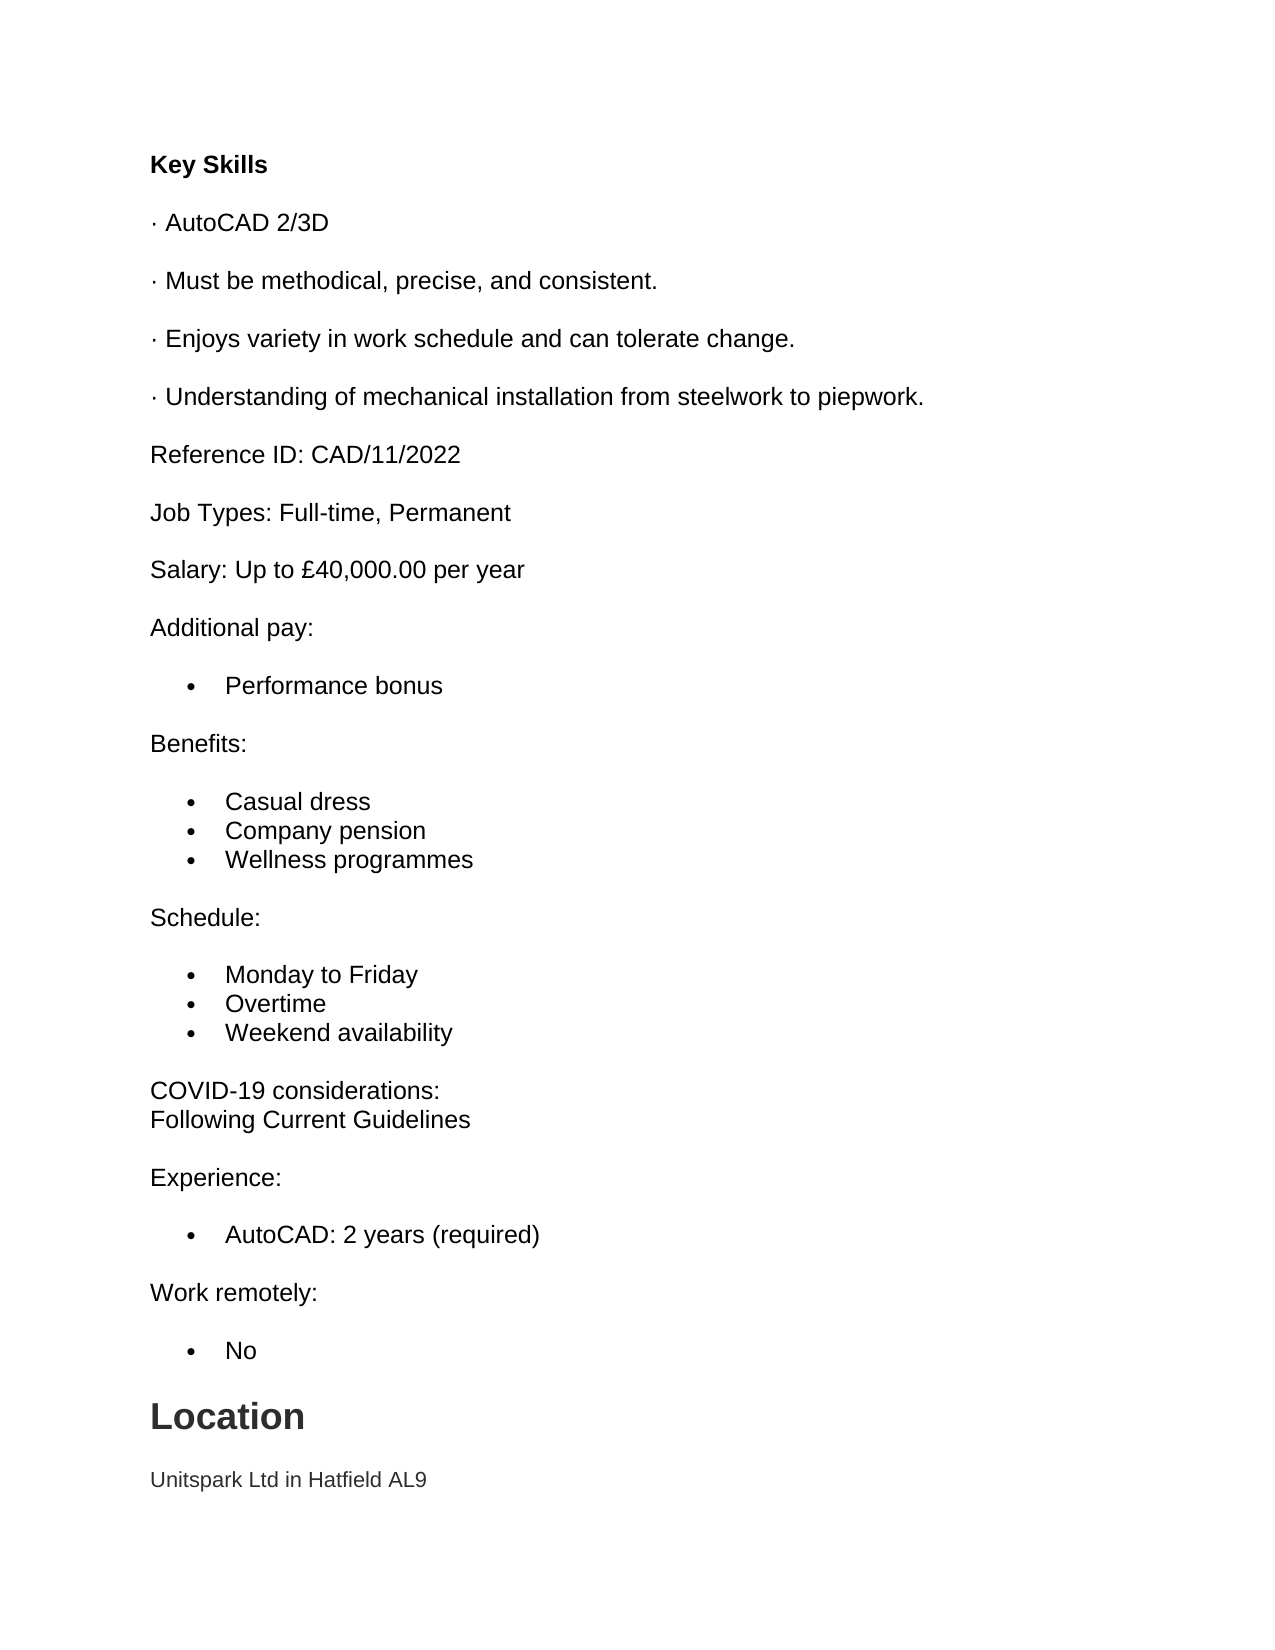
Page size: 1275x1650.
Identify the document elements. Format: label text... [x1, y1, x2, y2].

list Company pension [187, 816, 1125, 844]
text · Understanding of mechanical installation from steelwork to piepwork. [150, 382, 1125, 410]
text Schedule: [150, 902, 1125, 931]
list Overtime [187, 989, 1125, 1018]
text Salary: Up to £40,000.00 per year [150, 555, 1125, 584]
text Work remotely: [150, 1278, 1125, 1307]
text Unitspark Ltd in Hatfield AL9 [150, 1466, 1125, 1492]
list Wellness programmes [187, 844, 1125, 873]
text Reference ID: CAD/11/2022 [150, 439, 1125, 468]
text · AutoCAD 2/3D [150, 208, 1125, 237]
list AutoCAD: 2 years (required) [187, 1220, 1125, 1249]
text · Enjoys variety in work schedule and can tolerate change. [150, 324, 1125, 352]
text Key Skills [150, 150, 1125, 179]
list No [187, 1336, 1125, 1365]
text Job Types: Full-time, Permanent [150, 497, 1125, 526]
text · Must be methodical, precise, and consistent. [150, 266, 1125, 294]
text Experience: [150, 1162, 1125, 1191]
list Monday to Friday [187, 960, 1125, 989]
text COVID-19 considerations: Following Current Guidelines [150, 1076, 1125, 1133]
list Casual dress [187, 787, 1125, 816]
text Benefits: [150, 729, 1125, 758]
text Additional pay: [150, 613, 1125, 642]
list Performance bonus [187, 671, 1125, 700]
text Location [150, 1394, 1125, 1437]
list Weekend availability [187, 1018, 1125, 1047]
